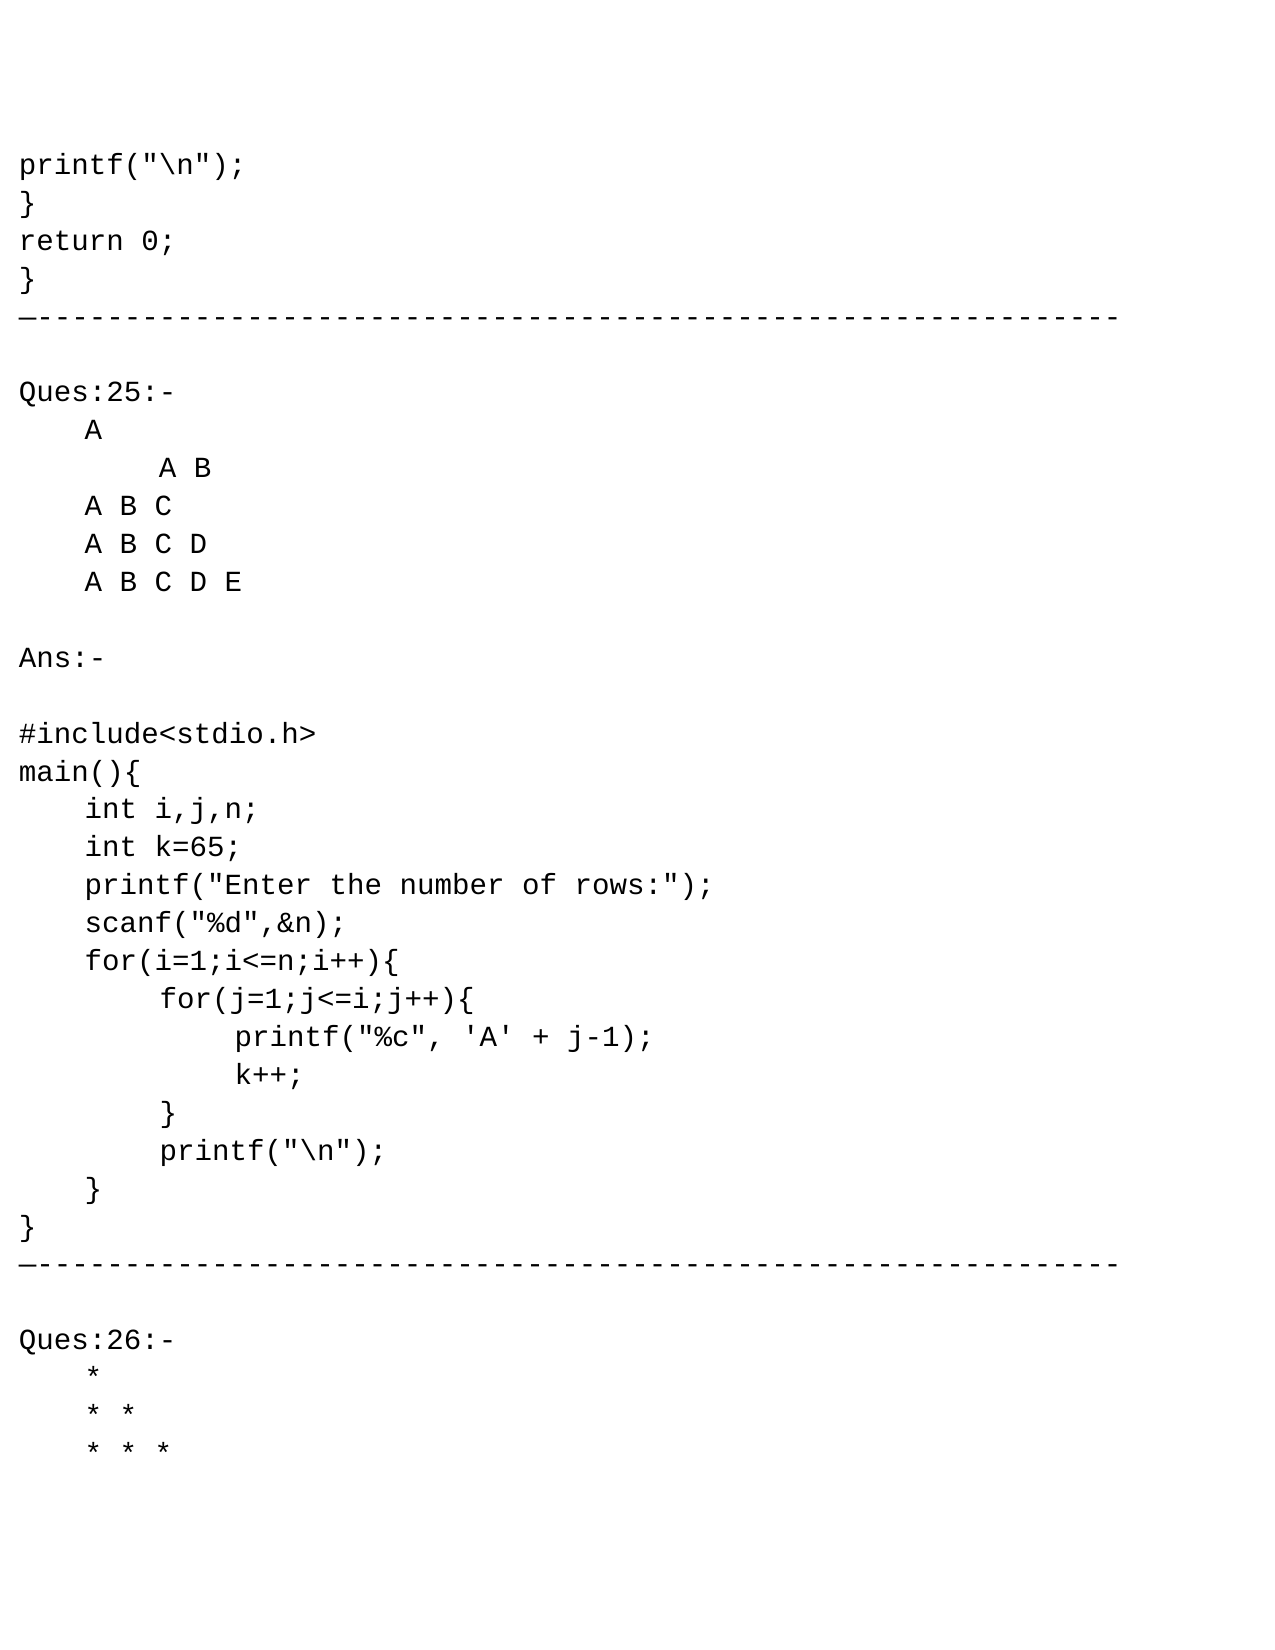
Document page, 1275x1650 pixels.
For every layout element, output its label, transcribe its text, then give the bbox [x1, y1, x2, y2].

text return 0; [9, 226, 1125, 259]
text for(i=1;i<=n;i++){ [9, 946, 1125, 979]
text int k=65; [9, 832, 1125, 866]
text A B C D E [9, 567, 1125, 600]
text } [9, 1098, 1125, 1131]
text } [9, 188, 1125, 221]
text scanf("%d",&n); [9, 908, 1125, 941]
text printf("Enter the number of rows:"); [9, 870, 1125, 903]
text A B C D [9, 529, 1125, 562]
text * * * [9, 1439, 1125, 1472]
text * * [9, 1401, 1125, 1434]
text } [9, 1174, 1125, 1207]
text A [9, 415, 1125, 448]
text A B [9, 453, 1125, 486]
text main(){ [9, 757, 1125, 790]
text printf("\n"); [9, 1136, 1125, 1169]
text for(j=1;j<=i;j++){ [9, 984, 1125, 1017]
text Ans:- [9, 643, 1125, 676]
text int i,j,n; [9, 794, 1125, 828]
text } [9, 264, 1125, 297]
text k++; [9, 1060, 1125, 1093]
text printf("\n"); [9, 150, 1125, 183]
text —-------------------------------------------------------------- [9, 1249, 1125, 1283]
text Ques:26:- [9, 1325, 1125, 1358]
text * [9, 1363, 1125, 1396]
text Ques:25:- [9, 377, 1125, 411]
text #include<stdio.h> [9, 719, 1125, 752]
text printf("%c", 'A' + j-1); [9, 1022, 1125, 1055]
text } [9, 1212, 1125, 1245]
text —-------------------------------------------------------------- [9, 302, 1125, 335]
text A B C [9, 491, 1125, 524]
